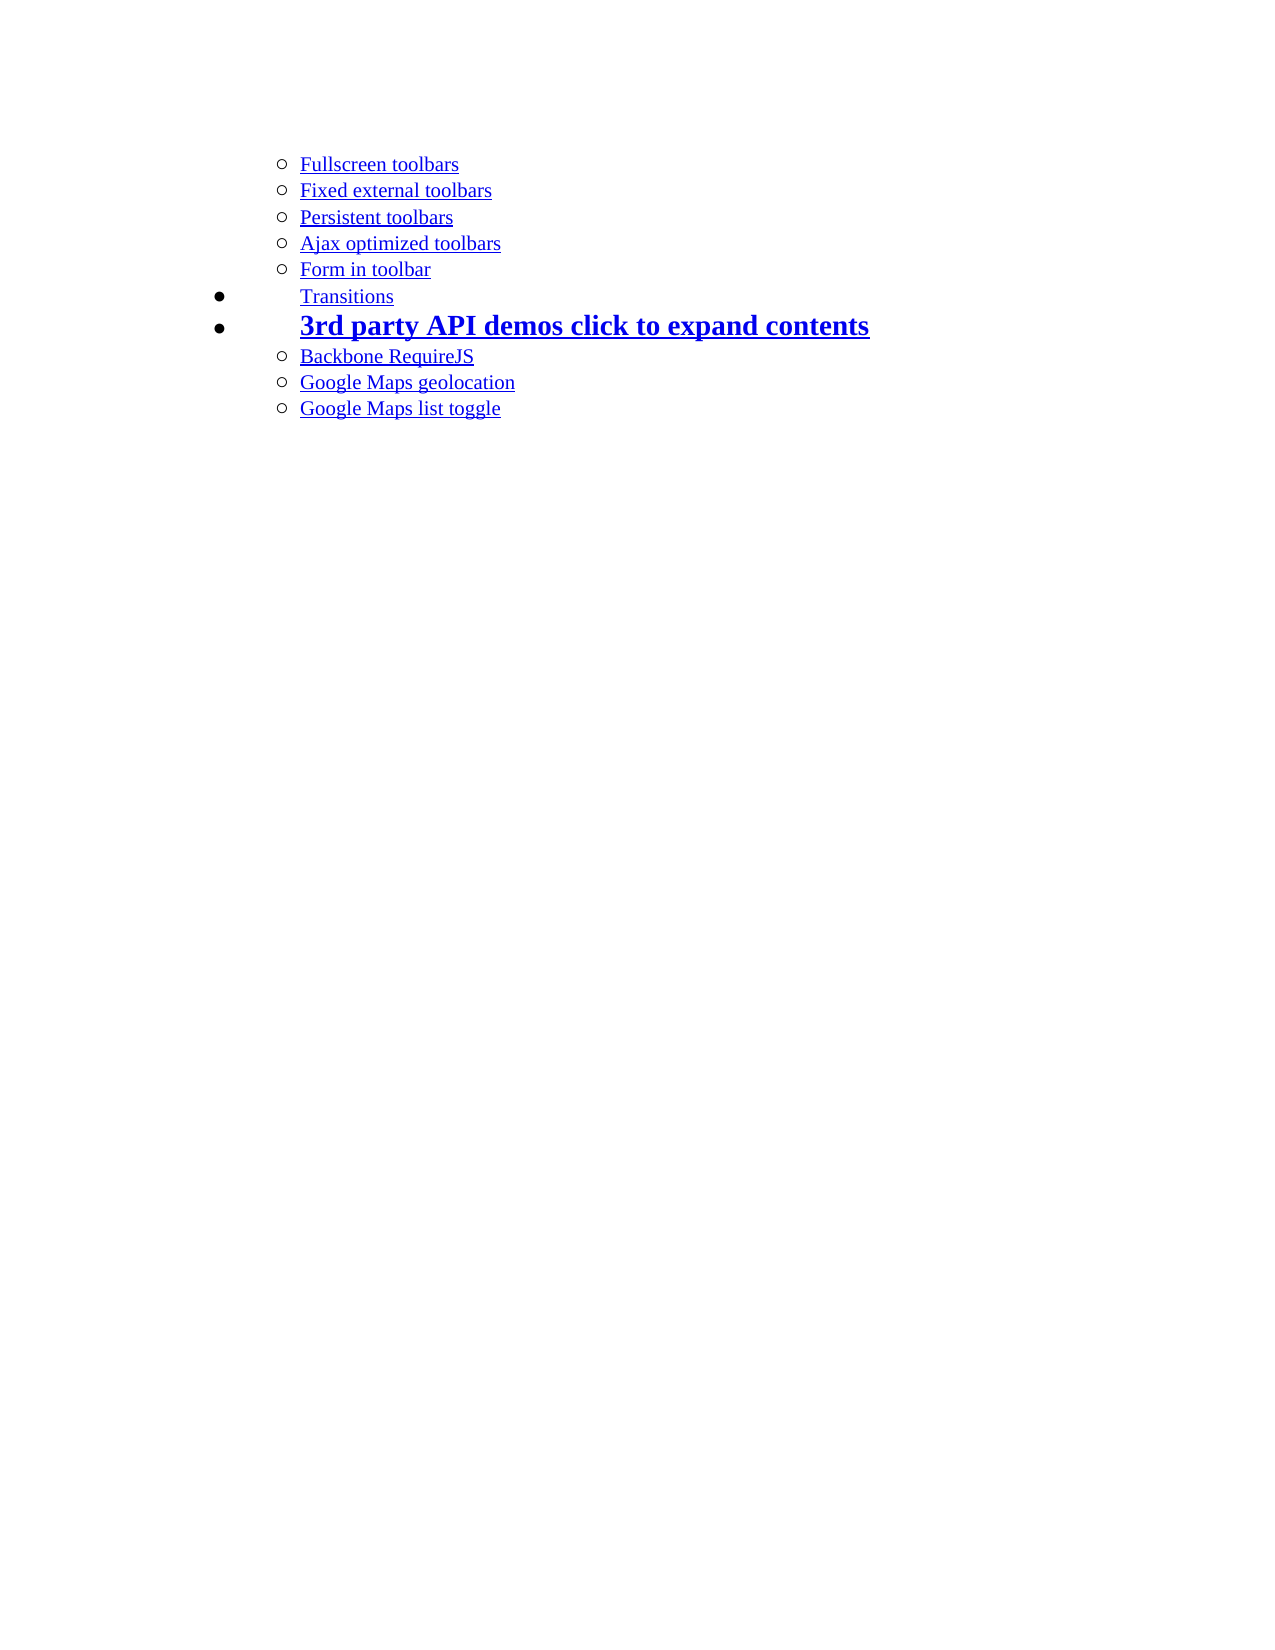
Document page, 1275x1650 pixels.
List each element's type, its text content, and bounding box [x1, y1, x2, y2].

list Fullscreen toolbars [275, 150, 1125, 176]
list Google Maps geolocation [275, 368, 1125, 394]
list Transitions [212, 282, 1125, 308]
subtitle 3rd party API demos click to expand contents [212, 308, 1125, 342]
list Ajax optimized toolbars [275, 229, 1125, 255]
list Fixed external toolbars [275, 176, 1125, 203]
list Google Maps list toggle [275, 394, 1125, 421]
list Persistent toolbars [275, 203, 1125, 229]
list Form in toolbar [275, 255, 1125, 282]
list Backbone RequireJS [275, 342, 1125, 368]
